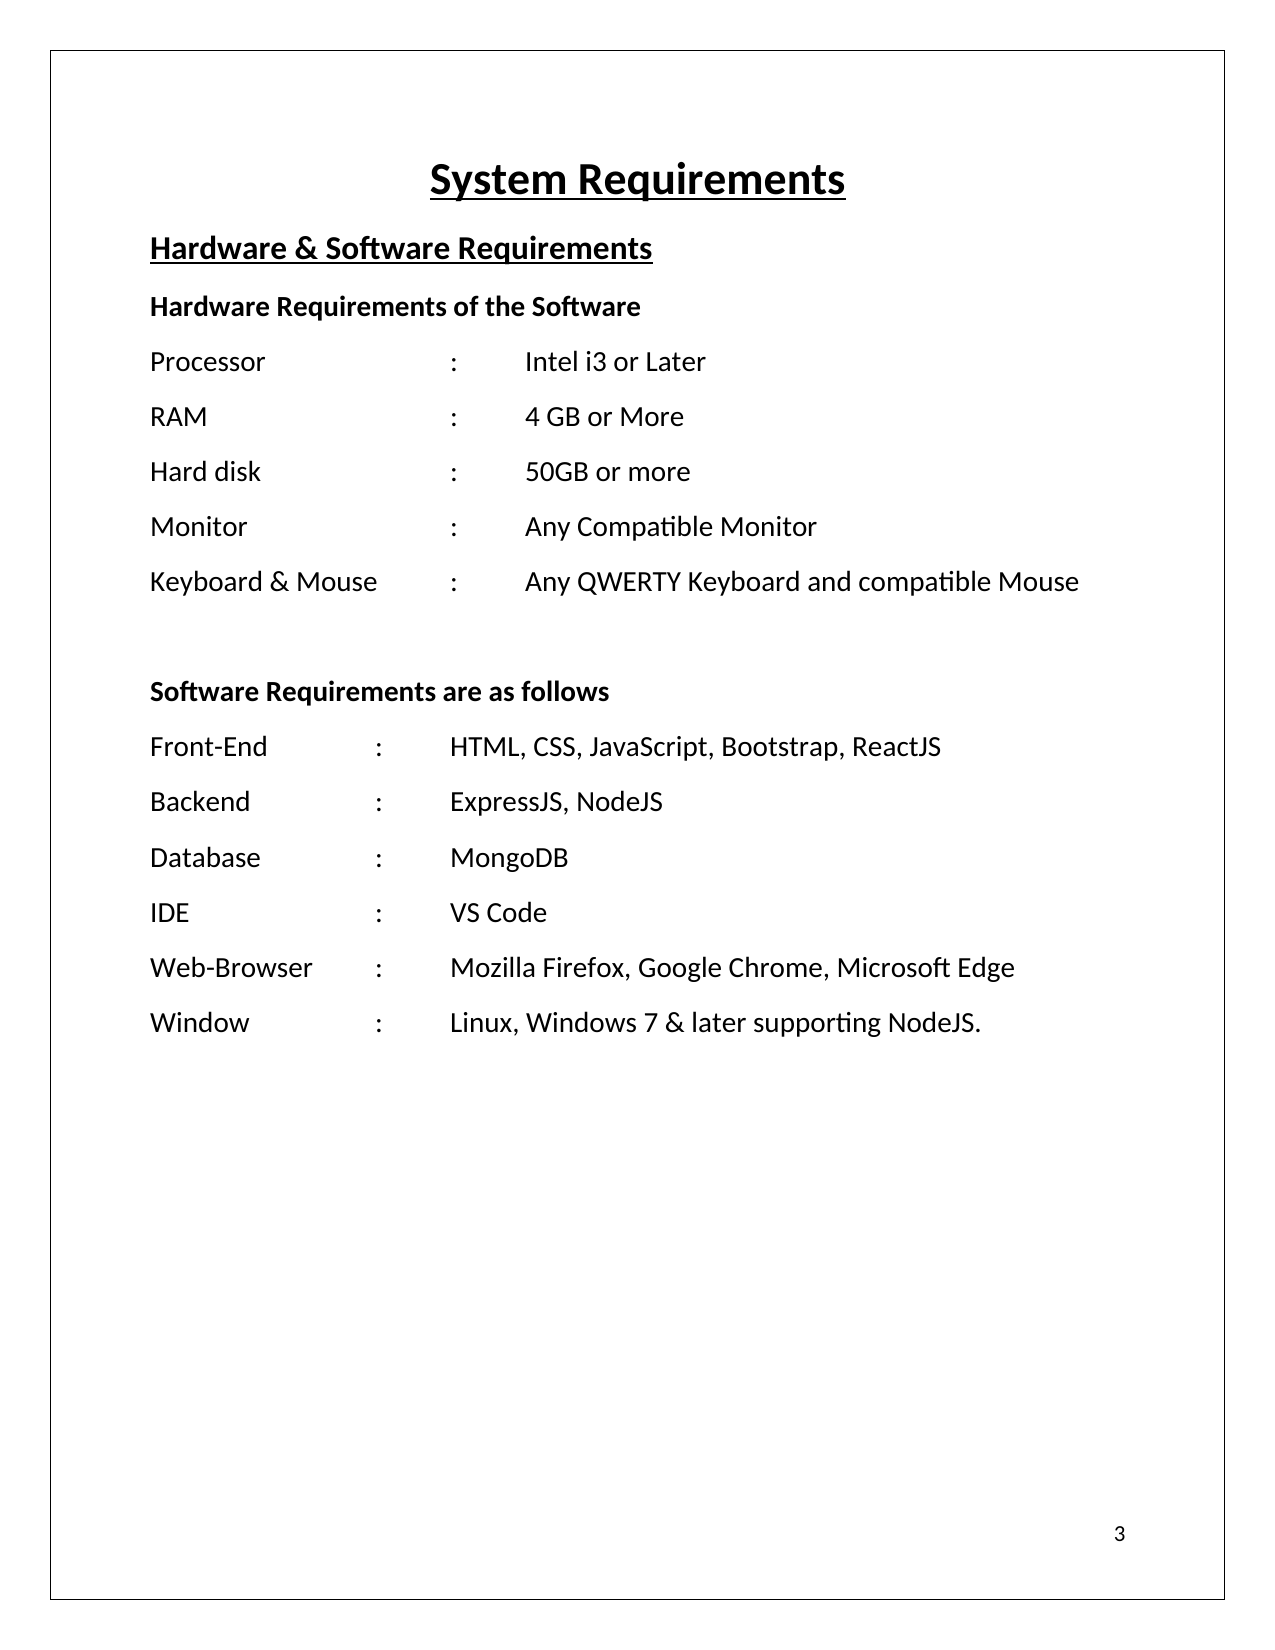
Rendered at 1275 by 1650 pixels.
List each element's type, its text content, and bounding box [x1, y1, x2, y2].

text Software Requirements are as follows [150, 673, 1125, 709]
text System Requirements [150, 150, 1125, 206]
text IDE : VS Code [150, 894, 1125, 929]
text Processor : Intel i3 or Later [150, 343, 1125, 378]
text Web-Browser : Mozilla Firefox, Google Chrome, Microsoft Edge [150, 949, 1125, 984]
text Hard disk : 50GB or more [150, 453, 1125, 488]
text Hardware & Software Requirements [150, 227, 1125, 268]
text Hardware Requirements of the Software [150, 288, 1125, 323]
text Monitor : Any Compatible Monitor [150, 508, 1125, 544]
text Database : MongoDB [150, 839, 1125, 874]
text Keyboard & Mouse : Any QWERTY Keyboard and compatible Mouse [150, 563, 1125, 599]
text Front-End : HTML, CSS, JavaScript, Bootstrap, ReactJS [150, 728, 1125, 764]
text RAM : 4 GB or More [150, 398, 1125, 433]
text Backend : ExpressJS, NodeJS [150, 783, 1125, 819]
text Window : Linux, Windows 7 & later supporting NodeJS. [150, 1004, 1125, 1039]
